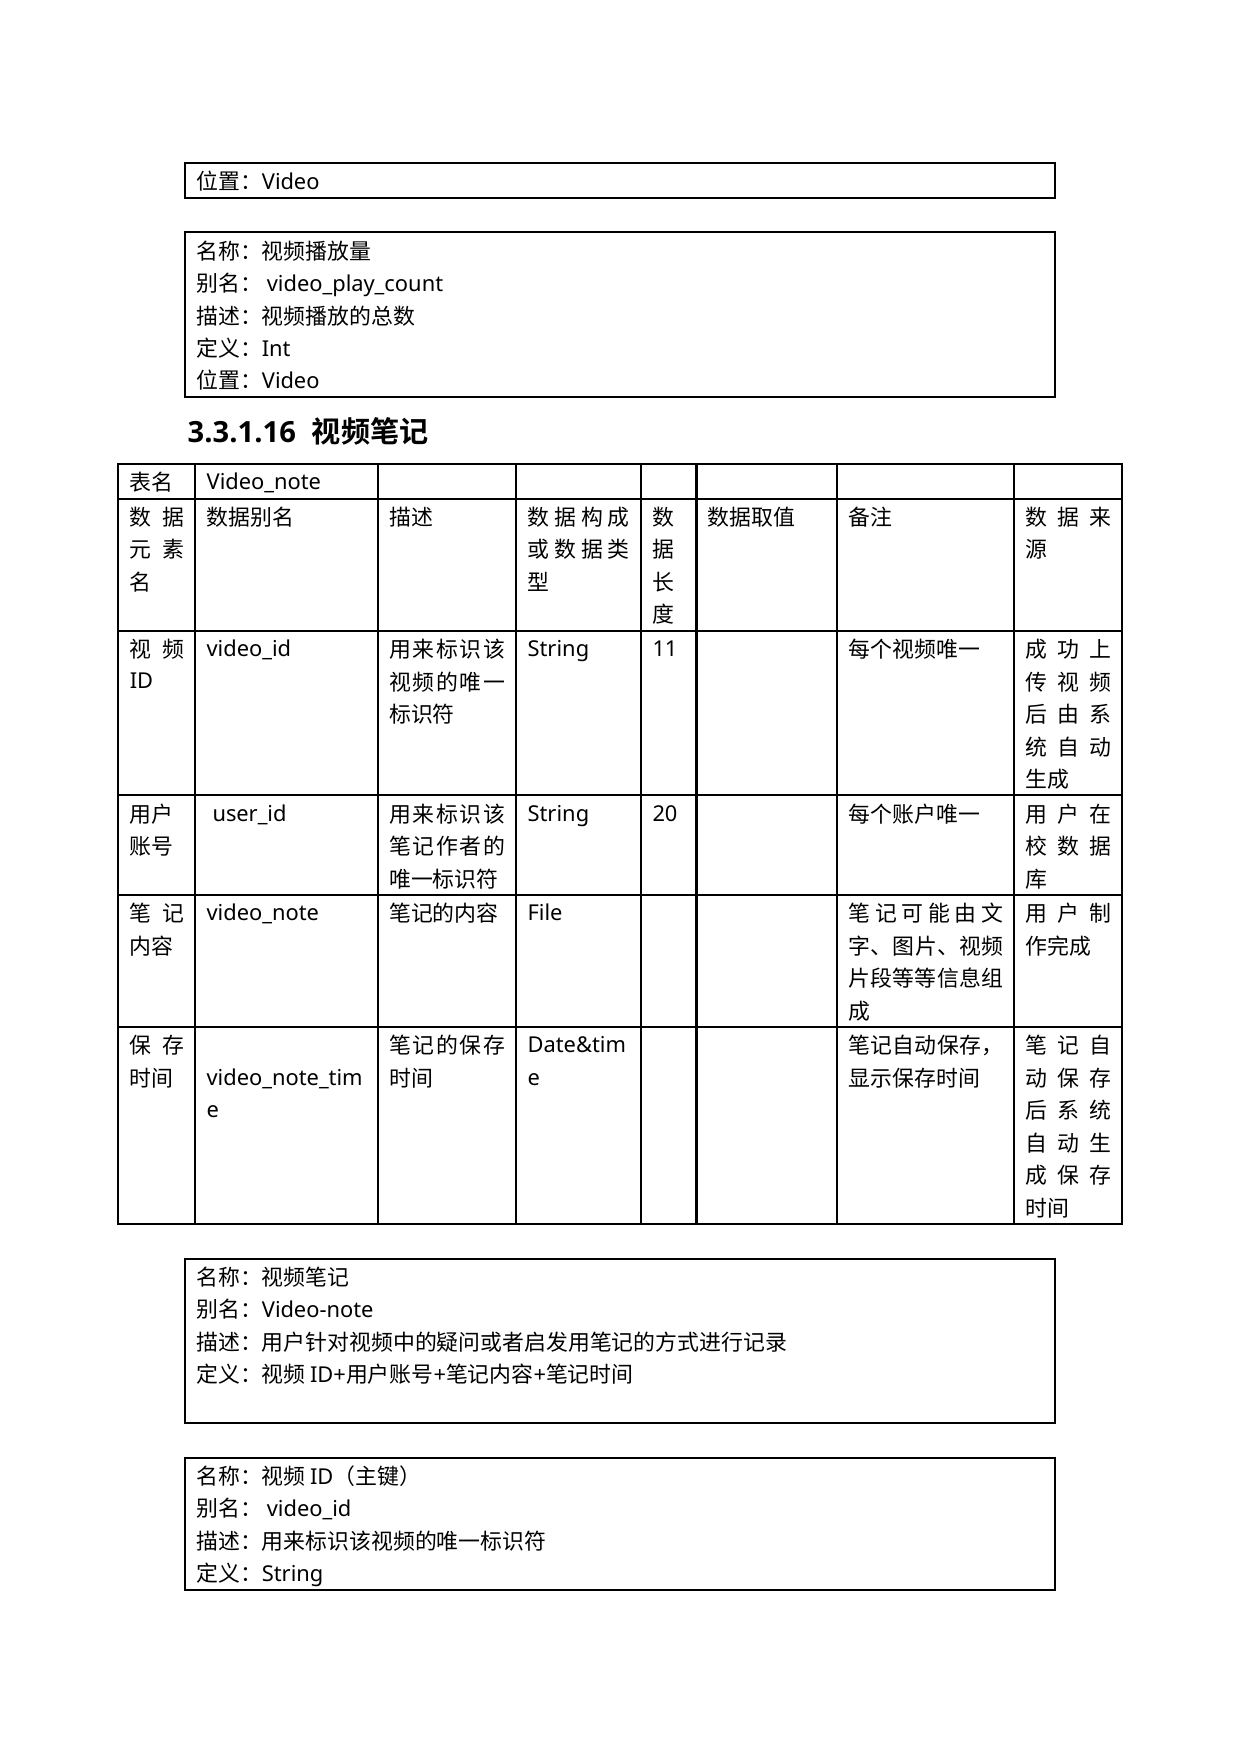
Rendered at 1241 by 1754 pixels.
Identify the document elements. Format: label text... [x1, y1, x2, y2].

table_cell 用户制作完成 [1015, 896, 1121, 1026]
table_cell File [517, 896, 640, 1026]
table_cell 笔记可能由文字、图片、视频片段等等信息组成 [838, 896, 1013, 1026]
table_header [1015, 465, 1121, 497]
table_cell 成功上传视频后由系统自动生成 [1015, 632, 1121, 794]
table_cell 笔记的内容 [379, 896, 515, 1026]
table_cell [698, 896, 836, 1026]
table_header [379, 465, 515, 497]
table_cell 用来标识该笔记作者的唯一标识符 [379, 796, 515, 894]
table_header 表名 [119, 465, 194, 497]
table_cell 数据来源 [1015, 500, 1121, 629]
table_cell 20 [642, 796, 695, 894]
table_cell 数据别名 [196, 500, 377, 629]
table_cell 数据元素名 [119, 500, 194, 629]
table_cell video_note [196, 896, 377, 1026]
table_cell 描述 [379, 500, 515, 629]
table_cell [698, 1028, 836, 1223]
table_cell 每个账户唯一 [838, 796, 1013, 894]
table_cell video_note_time [196, 1028, 377, 1223]
table_header [838, 465, 1013, 497]
table_cell video_id [196, 632, 377, 794]
table_cell 笔记自动保存，显示保存时间 [838, 1028, 1013, 1223]
table_cell 笔记内容 [119, 896, 194, 1026]
table_header [642, 465, 695, 497]
table_cell [698, 632, 836, 794]
table_cell 数据长度 [642, 500, 695, 629]
table_cell 视频ID [119, 632, 194, 794]
table_cell 备注 [838, 500, 1013, 629]
table_cell user_id [196, 796, 377, 894]
table_header 名称：视频播放量 别名： video_play_count 描述：视频播放的总数 定义：Int 位置：Video [186, 233, 1054, 396]
table_cell 用户在校数据库 [1015, 796, 1121, 894]
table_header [186, 1459, 1054, 1589]
table_cell [642, 1028, 695, 1223]
table_header Video_note [196, 465, 377, 497]
table_cell 数据构成或数据类型 [517, 500, 640, 629]
table_cell 用来标识该视频的唯一标识符 [379, 632, 515, 794]
table_header [698, 465, 836, 497]
table_cell [642, 896, 695, 1026]
table_header [517, 465, 640, 497]
table_cell String [517, 796, 640, 894]
table_cell Date&time [517, 1028, 640, 1223]
table_cell 每个视频唯一 [838, 632, 1013, 794]
table_cell 用户 账号 [119, 796, 194, 894]
table_header 名称：视频笔记 别名：Video-note 描述：用户针对视频中的疑问或者启发用笔记的方式进行记录 定义：视频ID+用户账号+笔记内容+笔记时间 [186, 1260, 1054, 1422]
table_cell 笔记的保存时间 [379, 1028, 515, 1223]
table_cell 数据取值 [698, 500, 836, 629]
table_cell 11 [642, 632, 695, 794]
list 视频笔记 [187, 398, 1053, 463]
table_cell String [517, 632, 640, 794]
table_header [186, 164, 1054, 197]
table_cell [698, 796, 836, 894]
table_cell 笔记自动保存后系统自动生成保存时间 [1015, 1028, 1121, 1223]
table_cell 保存时间 [119, 1028, 194, 1223]
